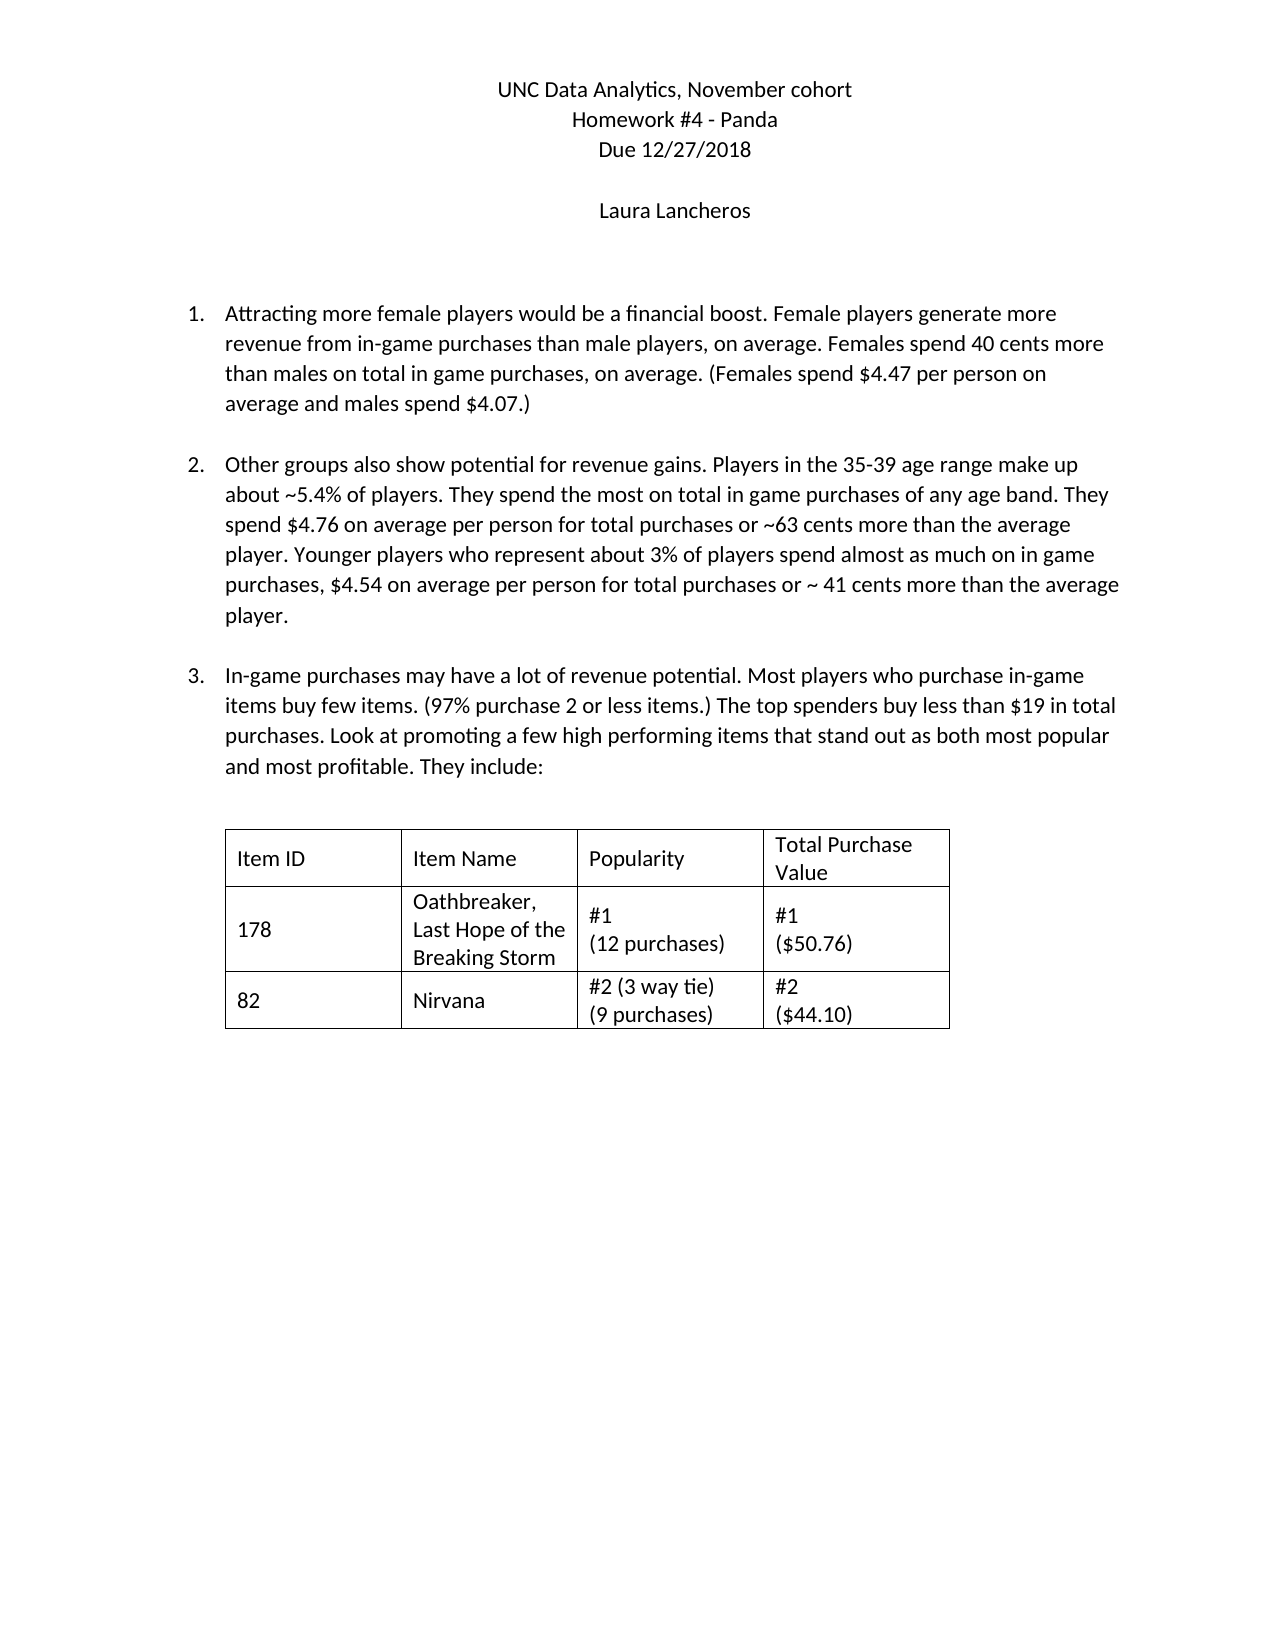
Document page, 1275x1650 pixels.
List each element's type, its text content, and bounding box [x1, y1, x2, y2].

list In-game purchases may have a lot of revenue potential. Most players who purchase in-game items buy few items. (97% purchase 2 or less items.) The top spenders buy less than $19 in total purchases. Look at promoting a few high performing items that stand out as both most popular and most profitable. They include: [187, 661, 1125, 780]
table_cell #1 (12 purchases) [578, 887, 763, 971]
list Attracting more female players would be a financial boost. Female players generate more revenue from in-game purchases than male players, on average. Females spend 40 cents more than males on total in game purchases, on average. (Females spend $4.47 per person on average and males spend $4.07.) [187, 299, 1125, 417]
table_cell #2 (3 way tie) (9 purchases) [578, 972, 763, 1028]
table_cell Nirvana [402, 972, 577, 1028]
list Other groups also show potential for revenue gains. Players in the 35-39 age range make up about ~5.4% of players. They spend the most on total in game purchases of any age band. They spend $4.76 on average per person for total purchases or ~63 cents more than the average player. Younger players who represent about 3% of players spend almost as much on in game purchases, $4.54 on average per person for total purchases or ~ 41 cents more than the average player. [187, 450, 1125, 629]
table_cell 178 [226, 887, 401, 971]
table_cell #1 ($50.76) [764, 887, 949, 971]
table_cell #2 ($44.10) [764, 972, 949, 1028]
table_header Popularity [578, 830, 763, 886]
table_cell 82 [226, 972, 401, 1028]
table_header Item ID [226, 830, 401, 886]
table_header Item Name [402, 830, 577, 886]
table_header Total Purchase Value [764, 830, 949, 886]
table_cell Oathbreaker, Last Hope of the Breaking Storm [402, 887, 577, 971]
